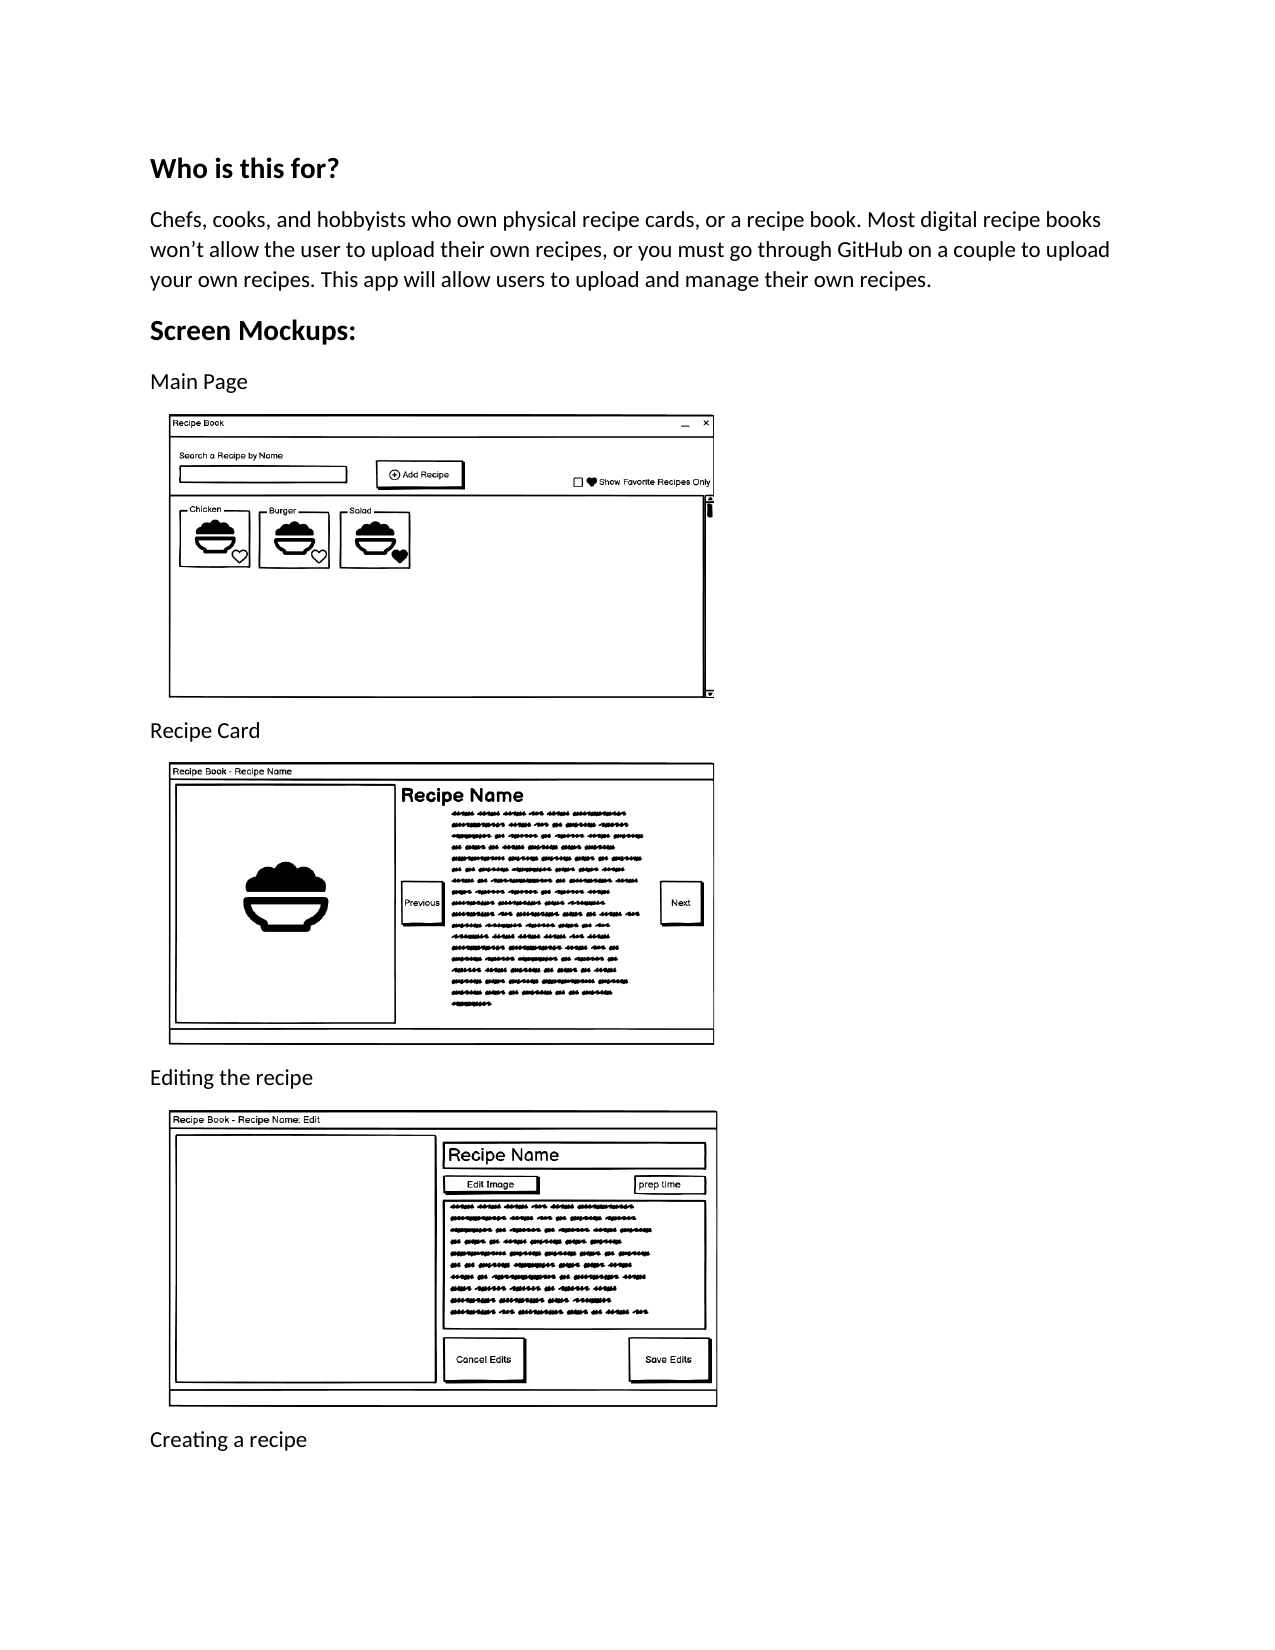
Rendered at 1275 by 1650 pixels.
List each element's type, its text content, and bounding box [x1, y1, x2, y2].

text Main Page [150, 367, 1125, 396]
text Editing the recipe [150, 1063, 1125, 1092]
text Who is this for? [150, 150, 1125, 186]
text Recipe Card [150, 716, 1125, 744]
text Creating a recipe [150, 1425, 1125, 1453]
text Chefs, cooks, and hobbyists who own physical recipe cards, or a recipe book. Most digital recipe books won’t allow the user to upload their own recipes, or you must go through GitHub on a couple to upload your own recipes. This app will allow users to upload and manage their own recipes. [150, 205, 1125, 293]
text Screen Mockups: [150, 312, 1125, 348]
